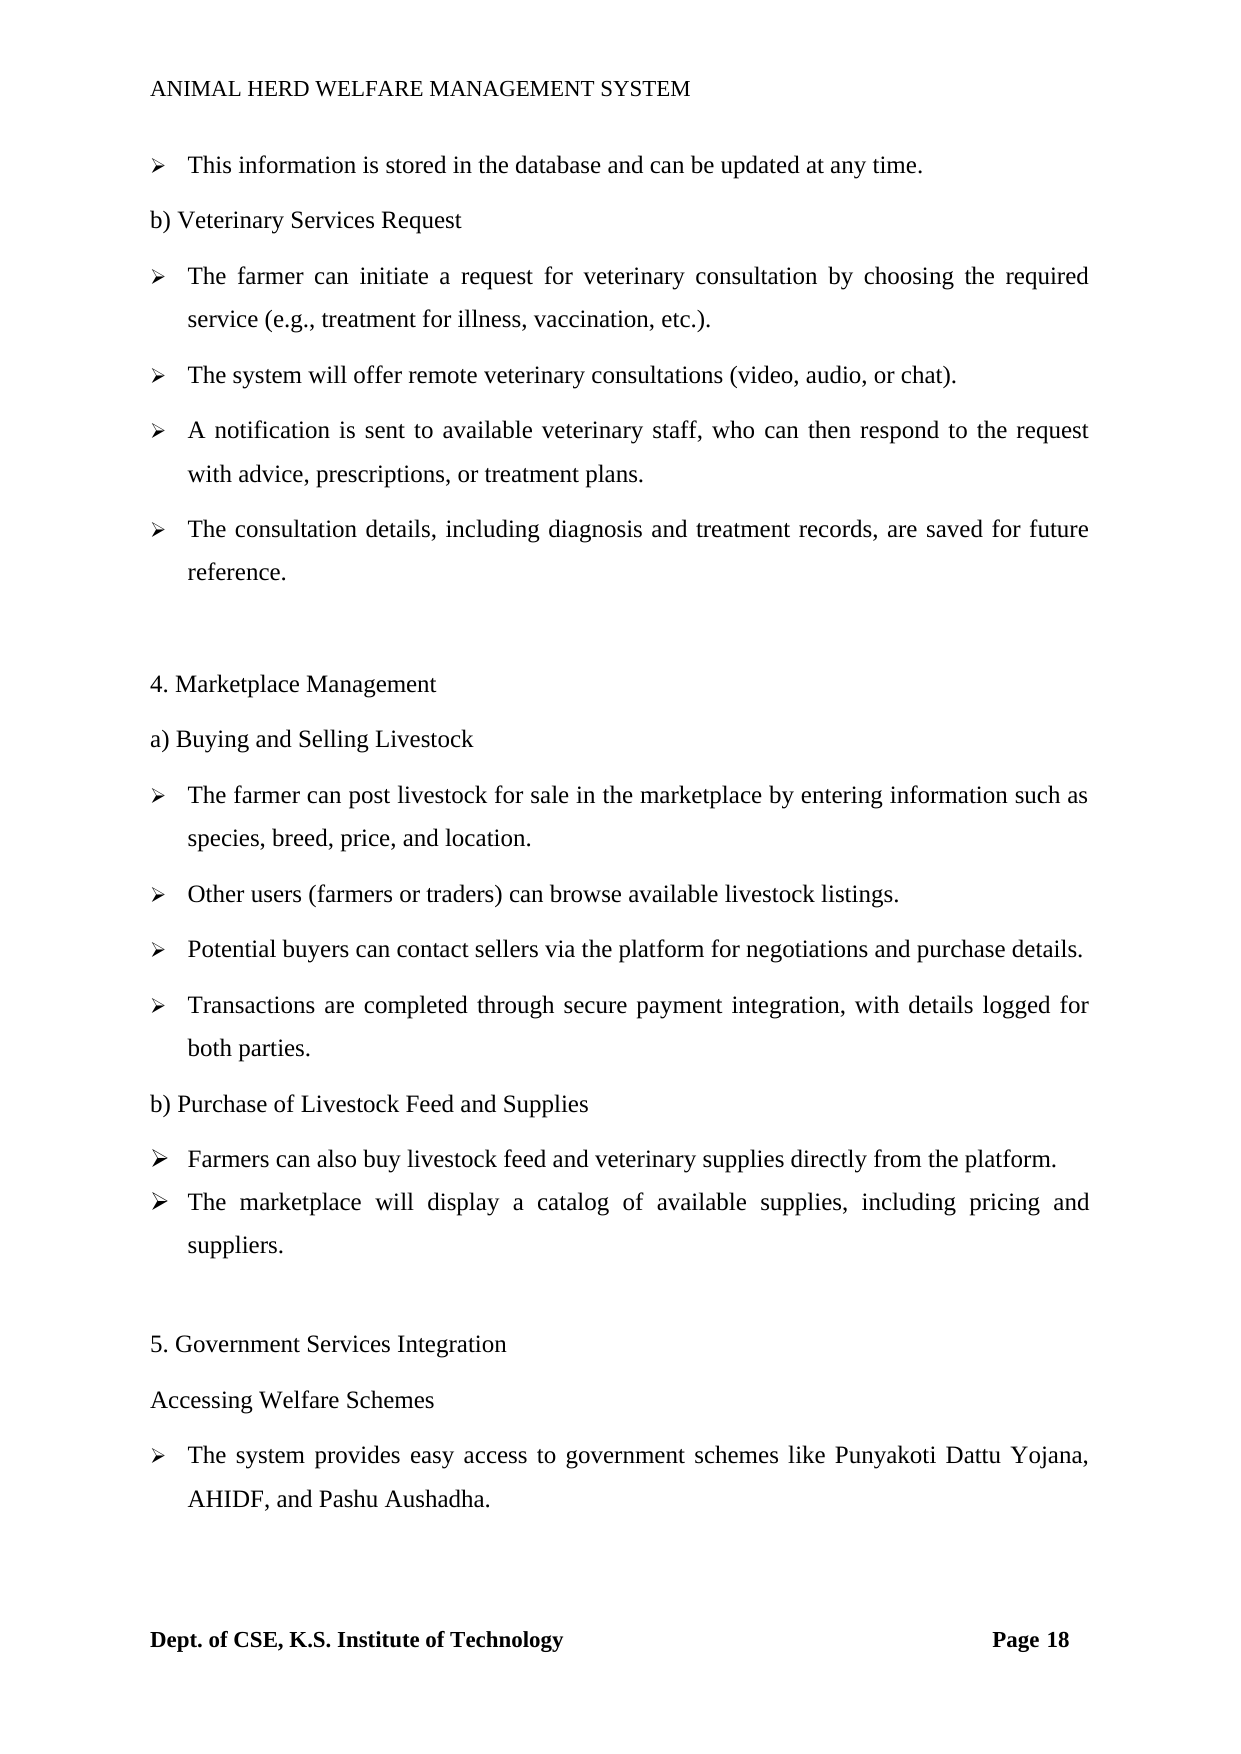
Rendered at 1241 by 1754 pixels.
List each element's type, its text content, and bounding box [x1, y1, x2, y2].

list Transactions are completed through secure payment integration, with details logged for both parties. [150, 990, 1090, 1062]
list The marketplace will display a catalog of available supplies, including pricing and suppliers. [150, 1187, 1090, 1259]
text b) Veterinary Services Request [150, 206, 1090, 234]
text 5. Government Services Integration [150, 1329, 1090, 1358]
text Accessing Welfare Schemes [150, 1385, 1090, 1414]
list The farmer can post livestock for sale in the marketplace by entering information such as species, breed, price, and location. [150, 780, 1090, 852]
list Farmers can also buy livestock feed and veterinary supplies directly from the platform. [150, 1144, 1090, 1173]
list Potential buyers can contact sellers via the platform for negotiations and purchase details. [150, 934, 1090, 963]
list This information is stored in the database and can be updated at any time. [150, 150, 1090, 179]
text a) Buying and Selling Livestock [150, 724, 1090, 753]
text b) Purchase of Livestock Feed and Supplies [150, 1089, 1090, 1117]
list The system provides easy access to government schemes like Punyakoti Dattu Yojana, AHIDF, and Pashu Aushadha. [150, 1441, 1090, 1512]
text 4. Marketplace Management [150, 669, 1090, 697]
list Other users (farmers or traders) can browse available livestock listings. [150, 879, 1090, 907]
list The consultation details, including diagnosis and treatment records, are saved for future reference. [150, 514, 1090, 586]
list A notification is sent to available veterinary staff, who can then respond to the request with advice, prescriptions, or treatment plans. [150, 416, 1090, 487]
list The system will offer remote veterinary consultations (video, audio, or chat). [150, 360, 1090, 389]
list The farmer can initiate a request for veterinary consultation by choosing the required service (e.g., treatment for illness, vaccination, etc.). [150, 261, 1090, 333]
